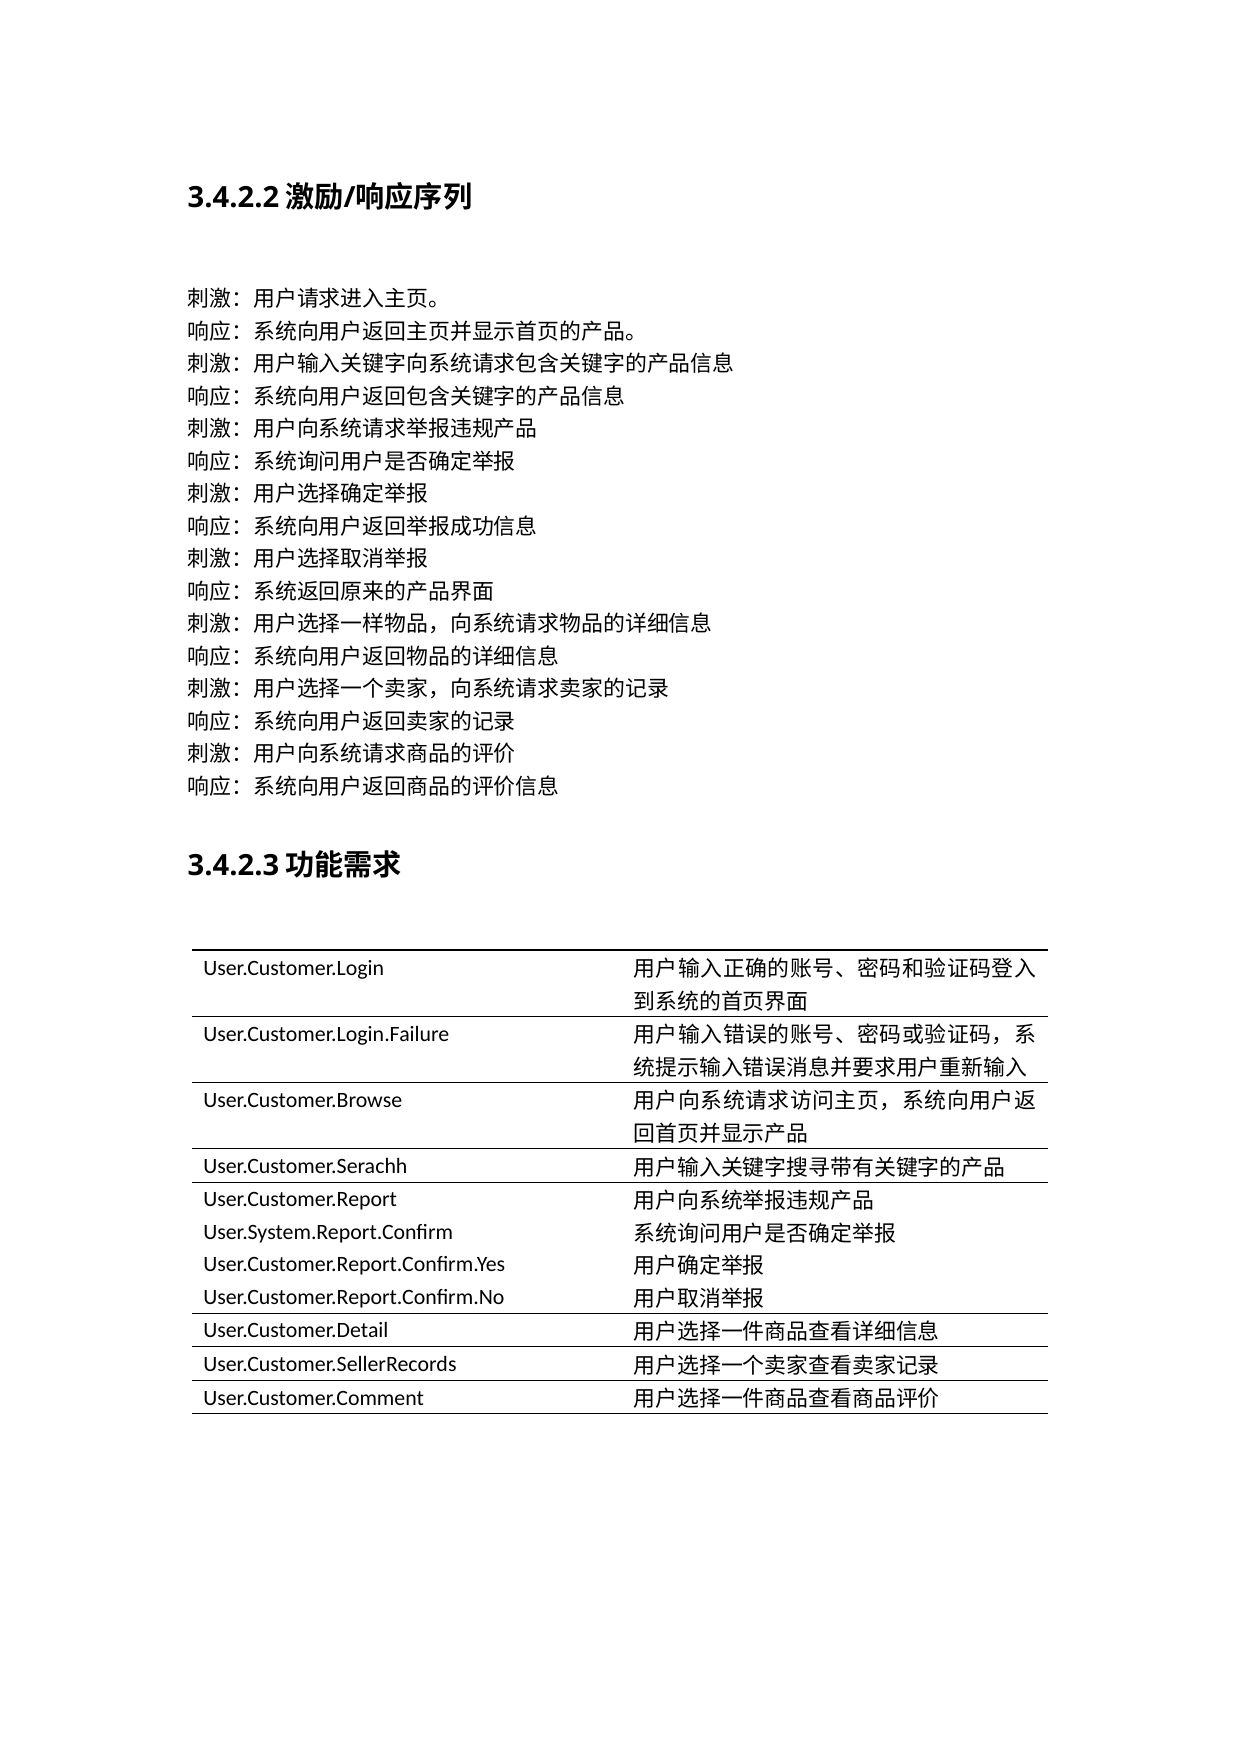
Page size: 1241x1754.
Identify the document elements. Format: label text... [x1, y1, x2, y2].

text 刺激：用户选择取消举报 [187, 541, 1053, 573]
table_cell User.Customer.Detail [192, 1314, 622, 1346]
text 刺激：用户选择一个卖家，向系统请求卖家的记录 [187, 671, 1053, 703]
text 刺激：用户输入关键字向系统请求包含关键字的产品信息 [187, 346, 1053, 378]
table_cell 用户向系统请求访问主页，系统向用户返回首页并显示产品 [622, 1083, 1048, 1148]
subtitle 3.4.2.2激励/响应序列 [187, 162, 1053, 227]
text 刺激：用户选择确定举报 [187, 476, 1053, 508]
text 响应：系统询问用户是否确定举报 [187, 443, 1053, 476]
table_cell User.Customer.Comment [192, 1381, 622, 1413]
subtitle 3.4.2.3功能需求 [187, 830, 1053, 895]
table_cell User.Customer.Browse [192, 1083, 622, 1148]
text 刺激：用户向系统请求举报违规产品 [187, 411, 1053, 443]
text 响应：系统向用户返回卖家的记录 [187, 703, 1053, 736]
table_cell 用户向系统举报违规产品 系统询问用户是否确定举报 用户确定举报 用户取消举报 [622, 1183, 1048, 1313]
table_header 用户输入正确的账号、密码和验证码登入到系统的首页界面 [622, 951, 1048, 1016]
text 刺激：用户向系统请求商品的评价 [187, 736, 1053, 768]
text 刺激：用户请求进入主页。 [187, 281, 1053, 313]
table_cell 用户输入关键字搜寻带有关键字的产品 [622, 1149, 1048, 1182]
text 响应：系统返回原来的产品界面 [187, 573, 1053, 606]
text 响应：系统向用户返回包含关键字的产品信息 [187, 378, 1053, 411]
table_cell User.Customer.Serachh [192, 1149, 622, 1182]
table_cell 用户选择一个卖家查看卖家记录 [622, 1347, 1048, 1380]
table_cell User.Customer.Report User.System.Report.Confirm User.Customer.Report.Confirm.Yes User.Customer.Report.Confirm.No [192, 1183, 622, 1313]
text 刺激：用户选择一样物品，向系统请求物品的详细信息 [187, 606, 1053, 638]
table_cell 用户输入错误的账号、密码或验证码，系统提示输入错误消息并要求用户重新输入 [622, 1017, 1048, 1082]
table_cell User.Customer.Login.Failure [192, 1017, 622, 1082]
text 响应：系统向用户返回举报成功信息 [187, 508, 1053, 541]
table_header User.Customer.Login [192, 951, 622, 1016]
table_cell 用户选择一件商品查看商品评价 [622, 1381, 1048, 1413]
text 响应：系统向用户返回物品的详细信息 [187, 638, 1053, 671]
table_cell User.Customer.SellerRecords [192, 1347, 622, 1380]
text 响应：系统向用户返回商品的评价信息 [187, 768, 1053, 801]
table_cell 用户选择一件商品查看详细信息 [622, 1314, 1048, 1346]
text 响应：系统向用户返回主页并显示首页的产品。 [187, 313, 1053, 346]
